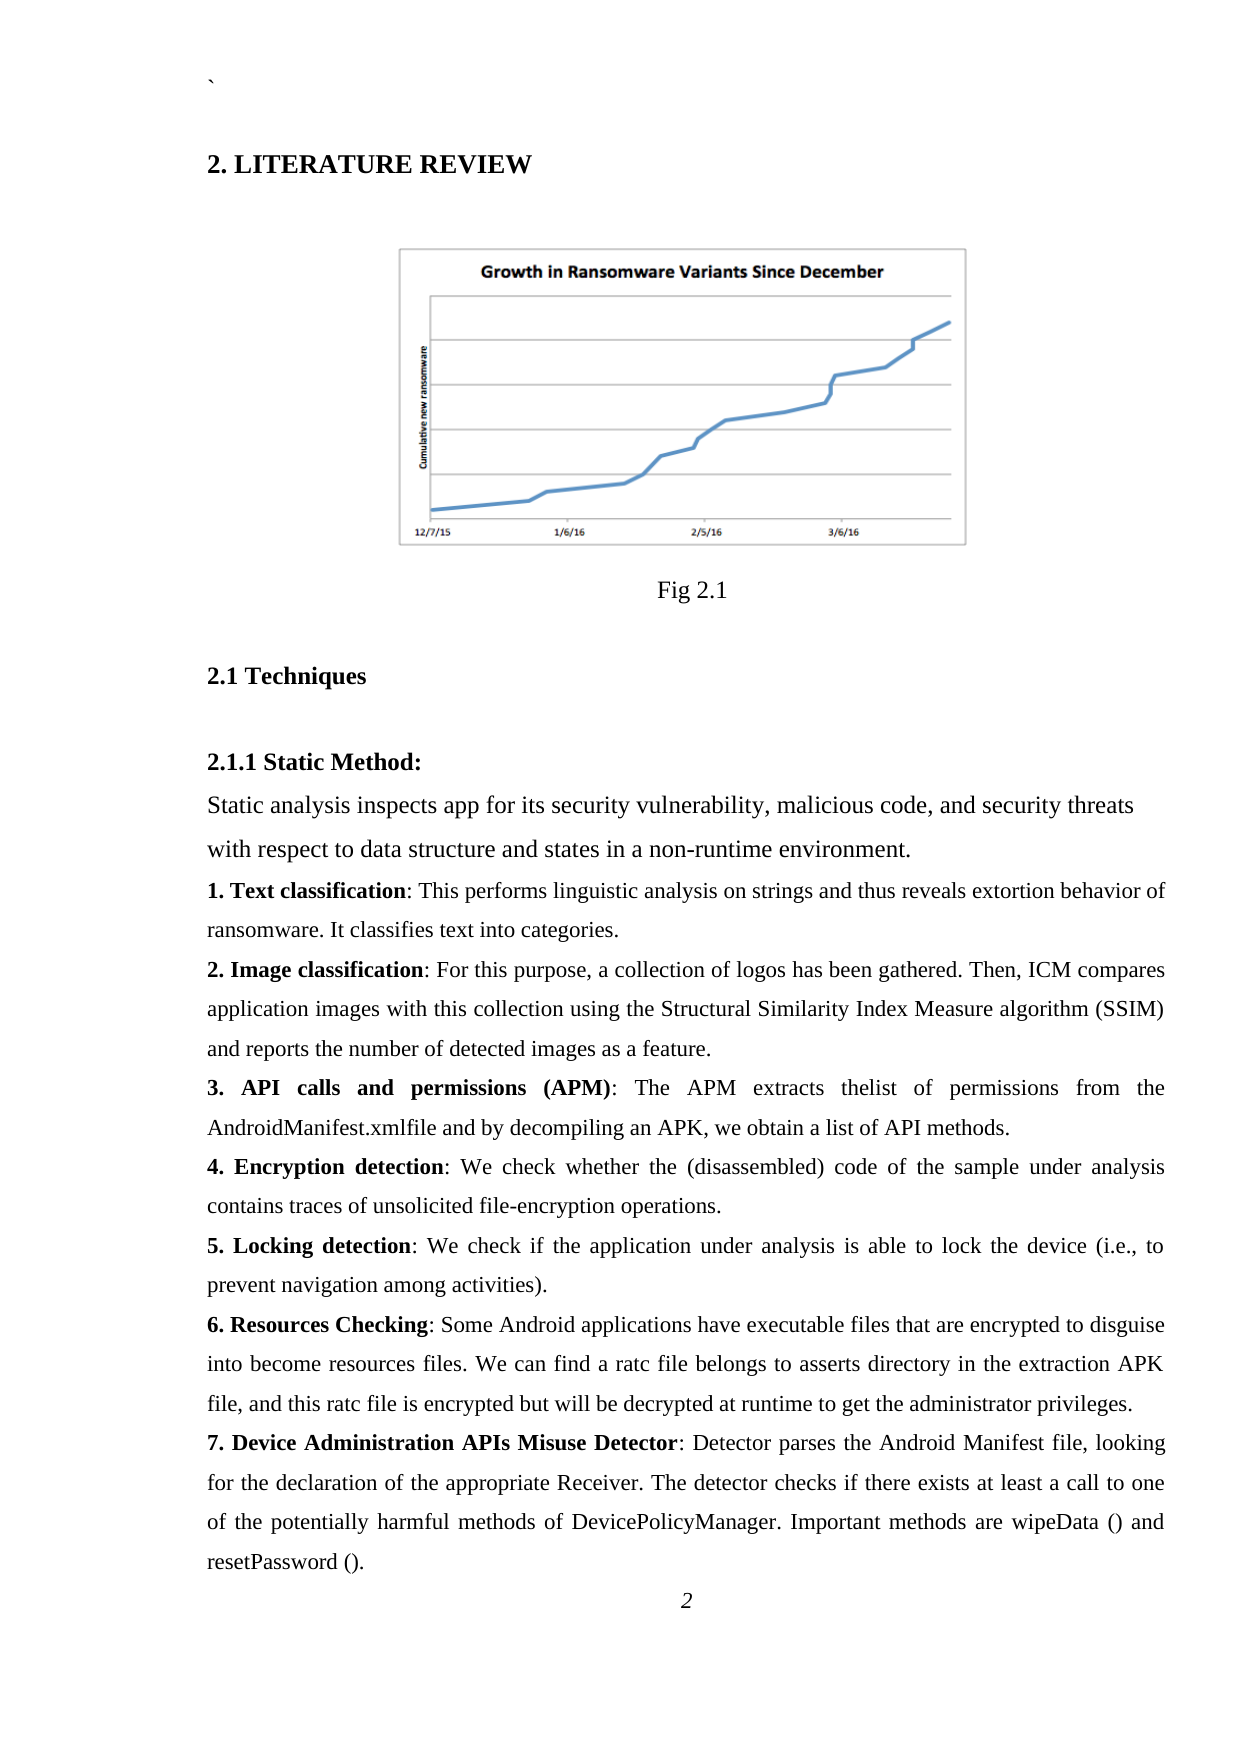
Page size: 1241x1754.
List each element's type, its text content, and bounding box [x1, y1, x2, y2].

text 2.1.1 Static Method: [207, 747, 1166, 776]
text Static analysis inspects app for its security vulnerability, malicious code, and security threats with respect to data structure and states in a non-runtime environment. [207, 791, 1166, 862]
list 2. Image classification: For this purpose, a collection of logos has been gathered. Then, ICM compares application images with this collection using the Structural Similarity Index Measure algorithm (SSIM) and reports the number of detected images as a feature. [207, 956, 1166, 1061]
list 1. Text classification: This performs linguistic analysis on strings and thus reveals extortion behavior of ransomware. It classifies text into categories. [207, 877, 1166, 943]
text 2.1 Techniques [207, 661, 1166, 690]
list 2 [207, 1587, 1166, 1614]
text Fig 2.1 [207, 575, 1166, 604]
list 7. Device Administration APIs Misuse Detector: Detector parses the Android Manifest file, looking for the declaration of the appropriate Receiver. The detector checks if there exists at least a call to one of the potentially harmful methods of DevicePolicyManager. Important methods are wipeData () and resetPassword (). [207, 1429, 1166, 1574]
list 5. Locking detection: We check if the application under analysis is able to lock the device (i.e., to prevent navigation among activities). [207, 1232, 1166, 1298]
text 2. LITERATURE REVIEW [207, 148, 1166, 179]
list 3. API calls and permissions (APM): The APM extracts thelist of permissions from the AndroidManifest.xmlfile and by decompiling an APK, we obtain a list of API methods. [207, 1074, 1166, 1140]
picture [392, 237, 981, 561]
list 4. Encryption detection: We check whether the (disassembled) code of the sample under analysis contains traces of unsolicited file-encryption operations. [207, 1153, 1166, 1219]
list 6. Resources Checking: Some Android applications have executable files that are encrypted to disguise into become resources files. We can find a ratc file belongs to asserts directory in the extraction APK file, and this ratc file is encrypted but will be decrypted at runtime to get the administrator privileges. [207, 1311, 1166, 1416]
